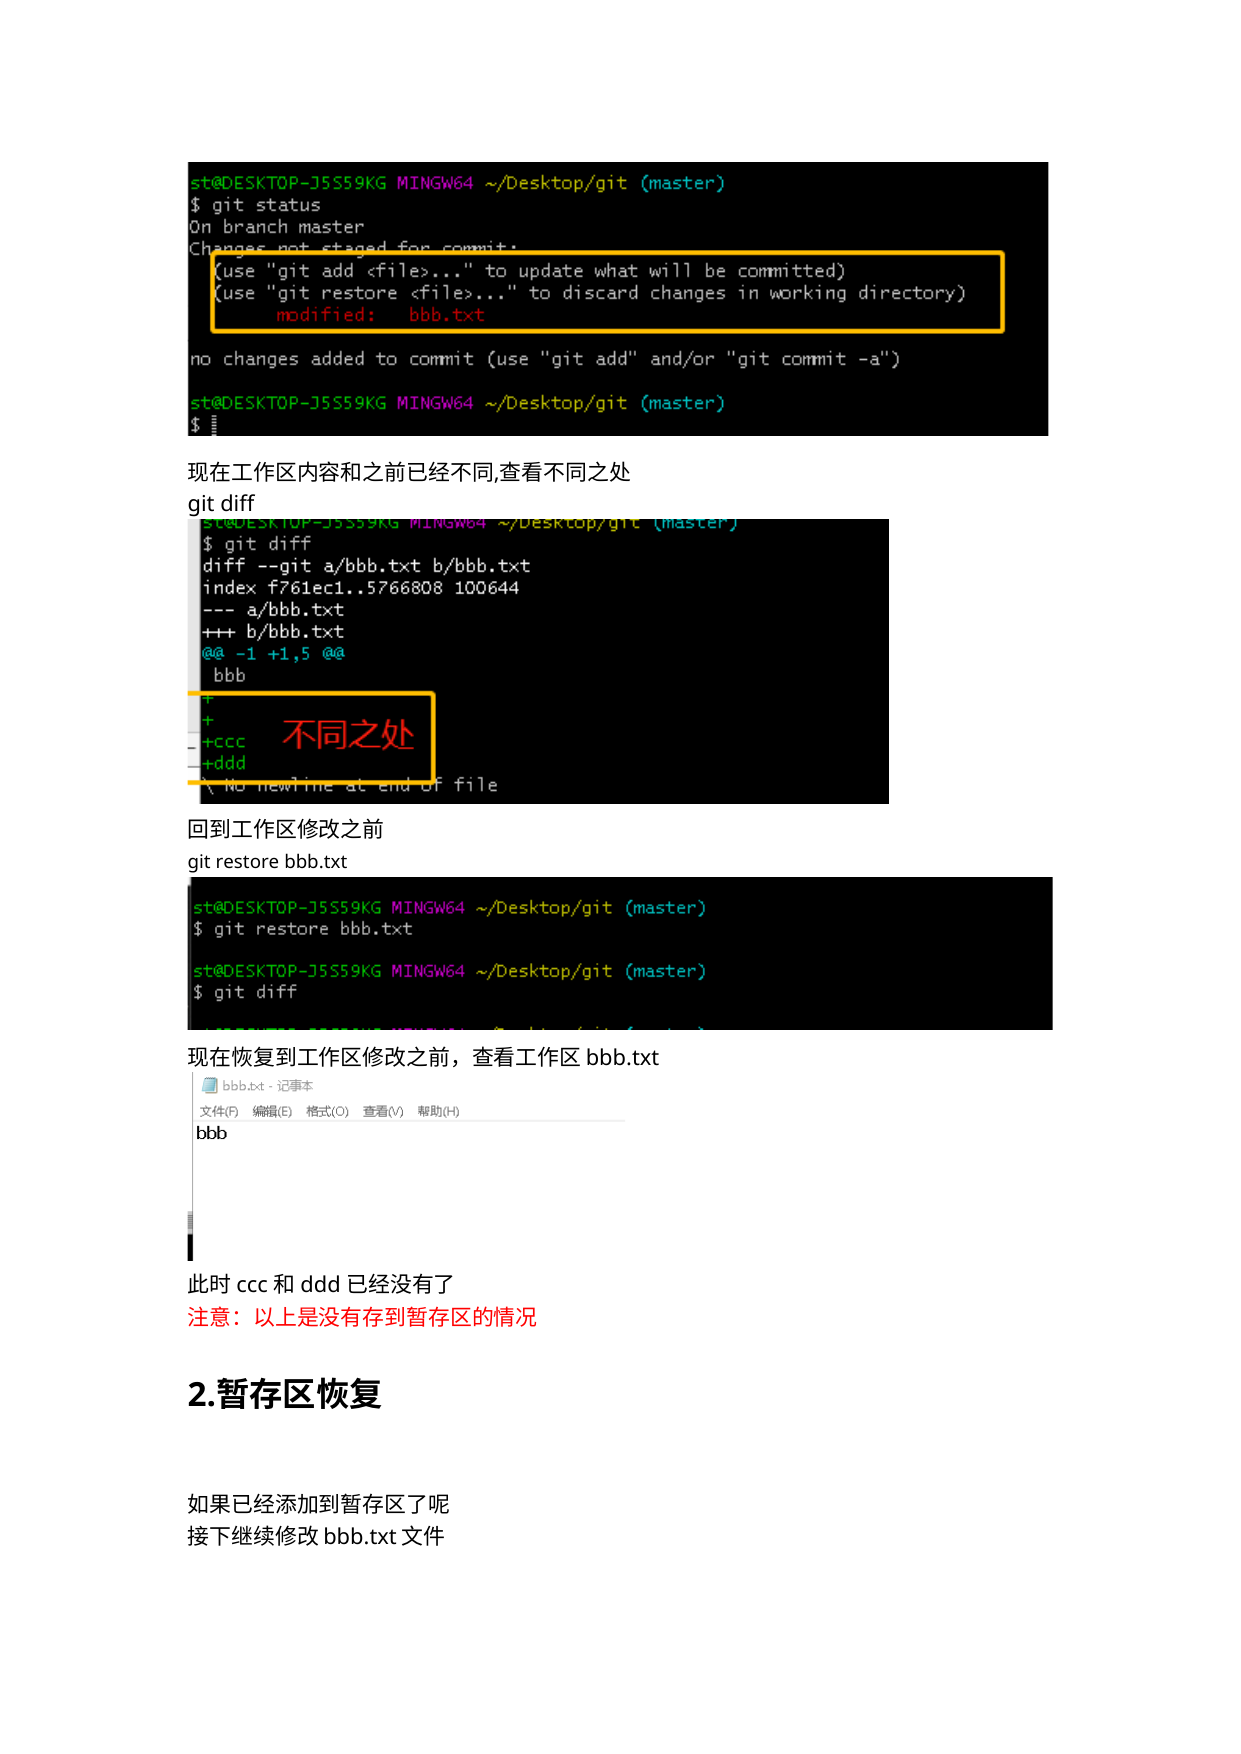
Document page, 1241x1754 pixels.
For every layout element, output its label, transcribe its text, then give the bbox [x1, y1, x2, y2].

text 接下继续修改bbb.txt文件 [187, 1519, 1053, 1551]
picture [187, 162, 1049, 436]
text 注意：以上是没有存到暂存区的情况 [187, 1299, 1053, 1332]
picture [187, 1072, 625, 1261]
text git diff [187, 487, 1053, 519]
text 现在工作区内容和之前已经不同,查看不同之处 [187, 454, 1053, 487]
picture [187, 877, 1053, 1030]
text git restore bbb.txt [187, 844, 1053, 877]
text 此时 ccc 和 ddd 已经没有了 [187, 1267, 1053, 1299]
subtitle 2.暂存区恢复 [187, 1359, 1053, 1424]
text 现在恢复到工作区修改之前，查看工作区bbb.txt [187, 1039, 1053, 1072]
text 回到工作区修改之前 [187, 812, 1053, 844]
text 如果已经添加到暂存区了呢 [187, 1486, 1053, 1519]
picture [187, 519, 889, 804]
